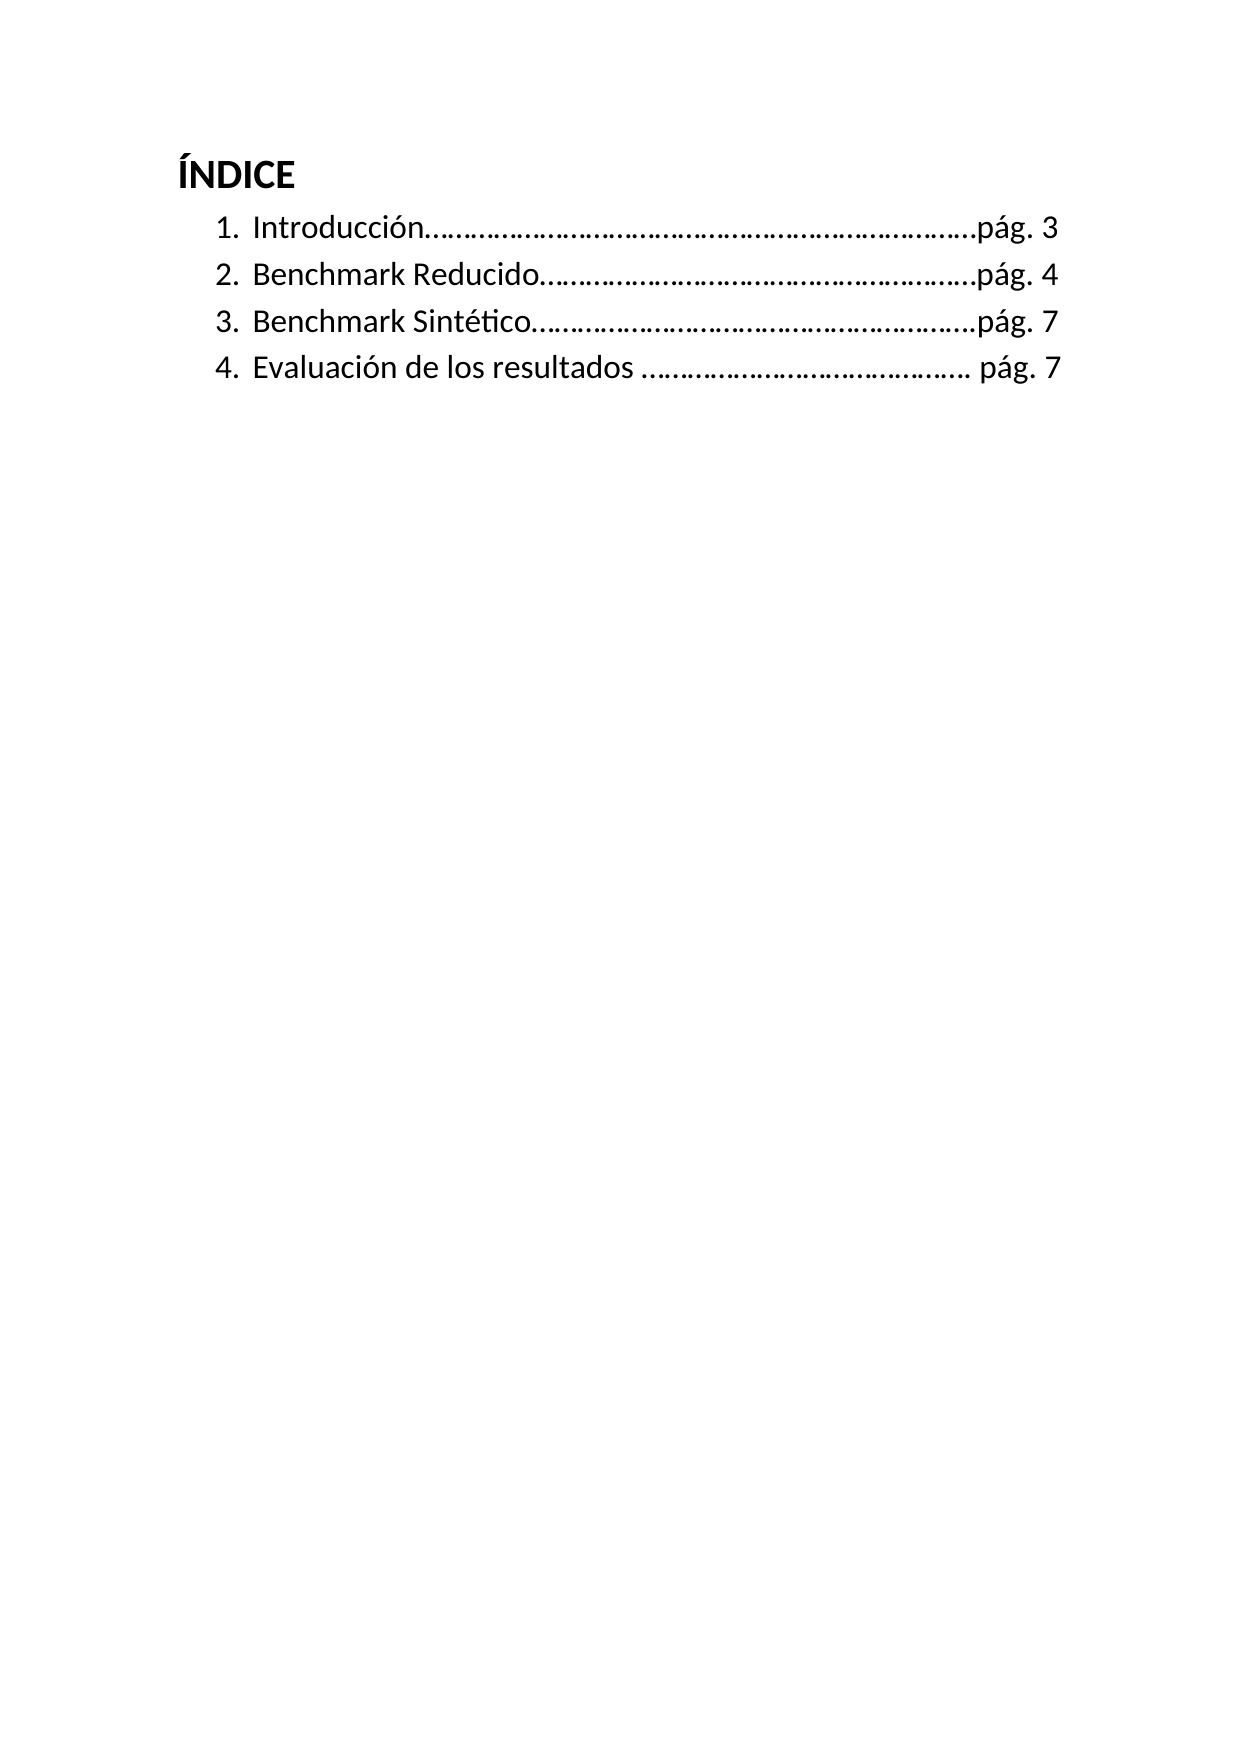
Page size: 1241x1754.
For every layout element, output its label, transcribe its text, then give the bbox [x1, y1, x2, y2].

list Benchmark Sintético………………………………………………….pág. 7 [215, 299, 1063, 340]
list Introducción………………………………………………………………pág. 3 [215, 206, 1063, 247]
list Benchmark Reducido…………………………………………………pág. 4 [215, 253, 1063, 293]
list Evaluación de los resultados ……………………………………. pág. 7 [215, 346, 1063, 387]
text ÍNDICE [177, 148, 1063, 198]
